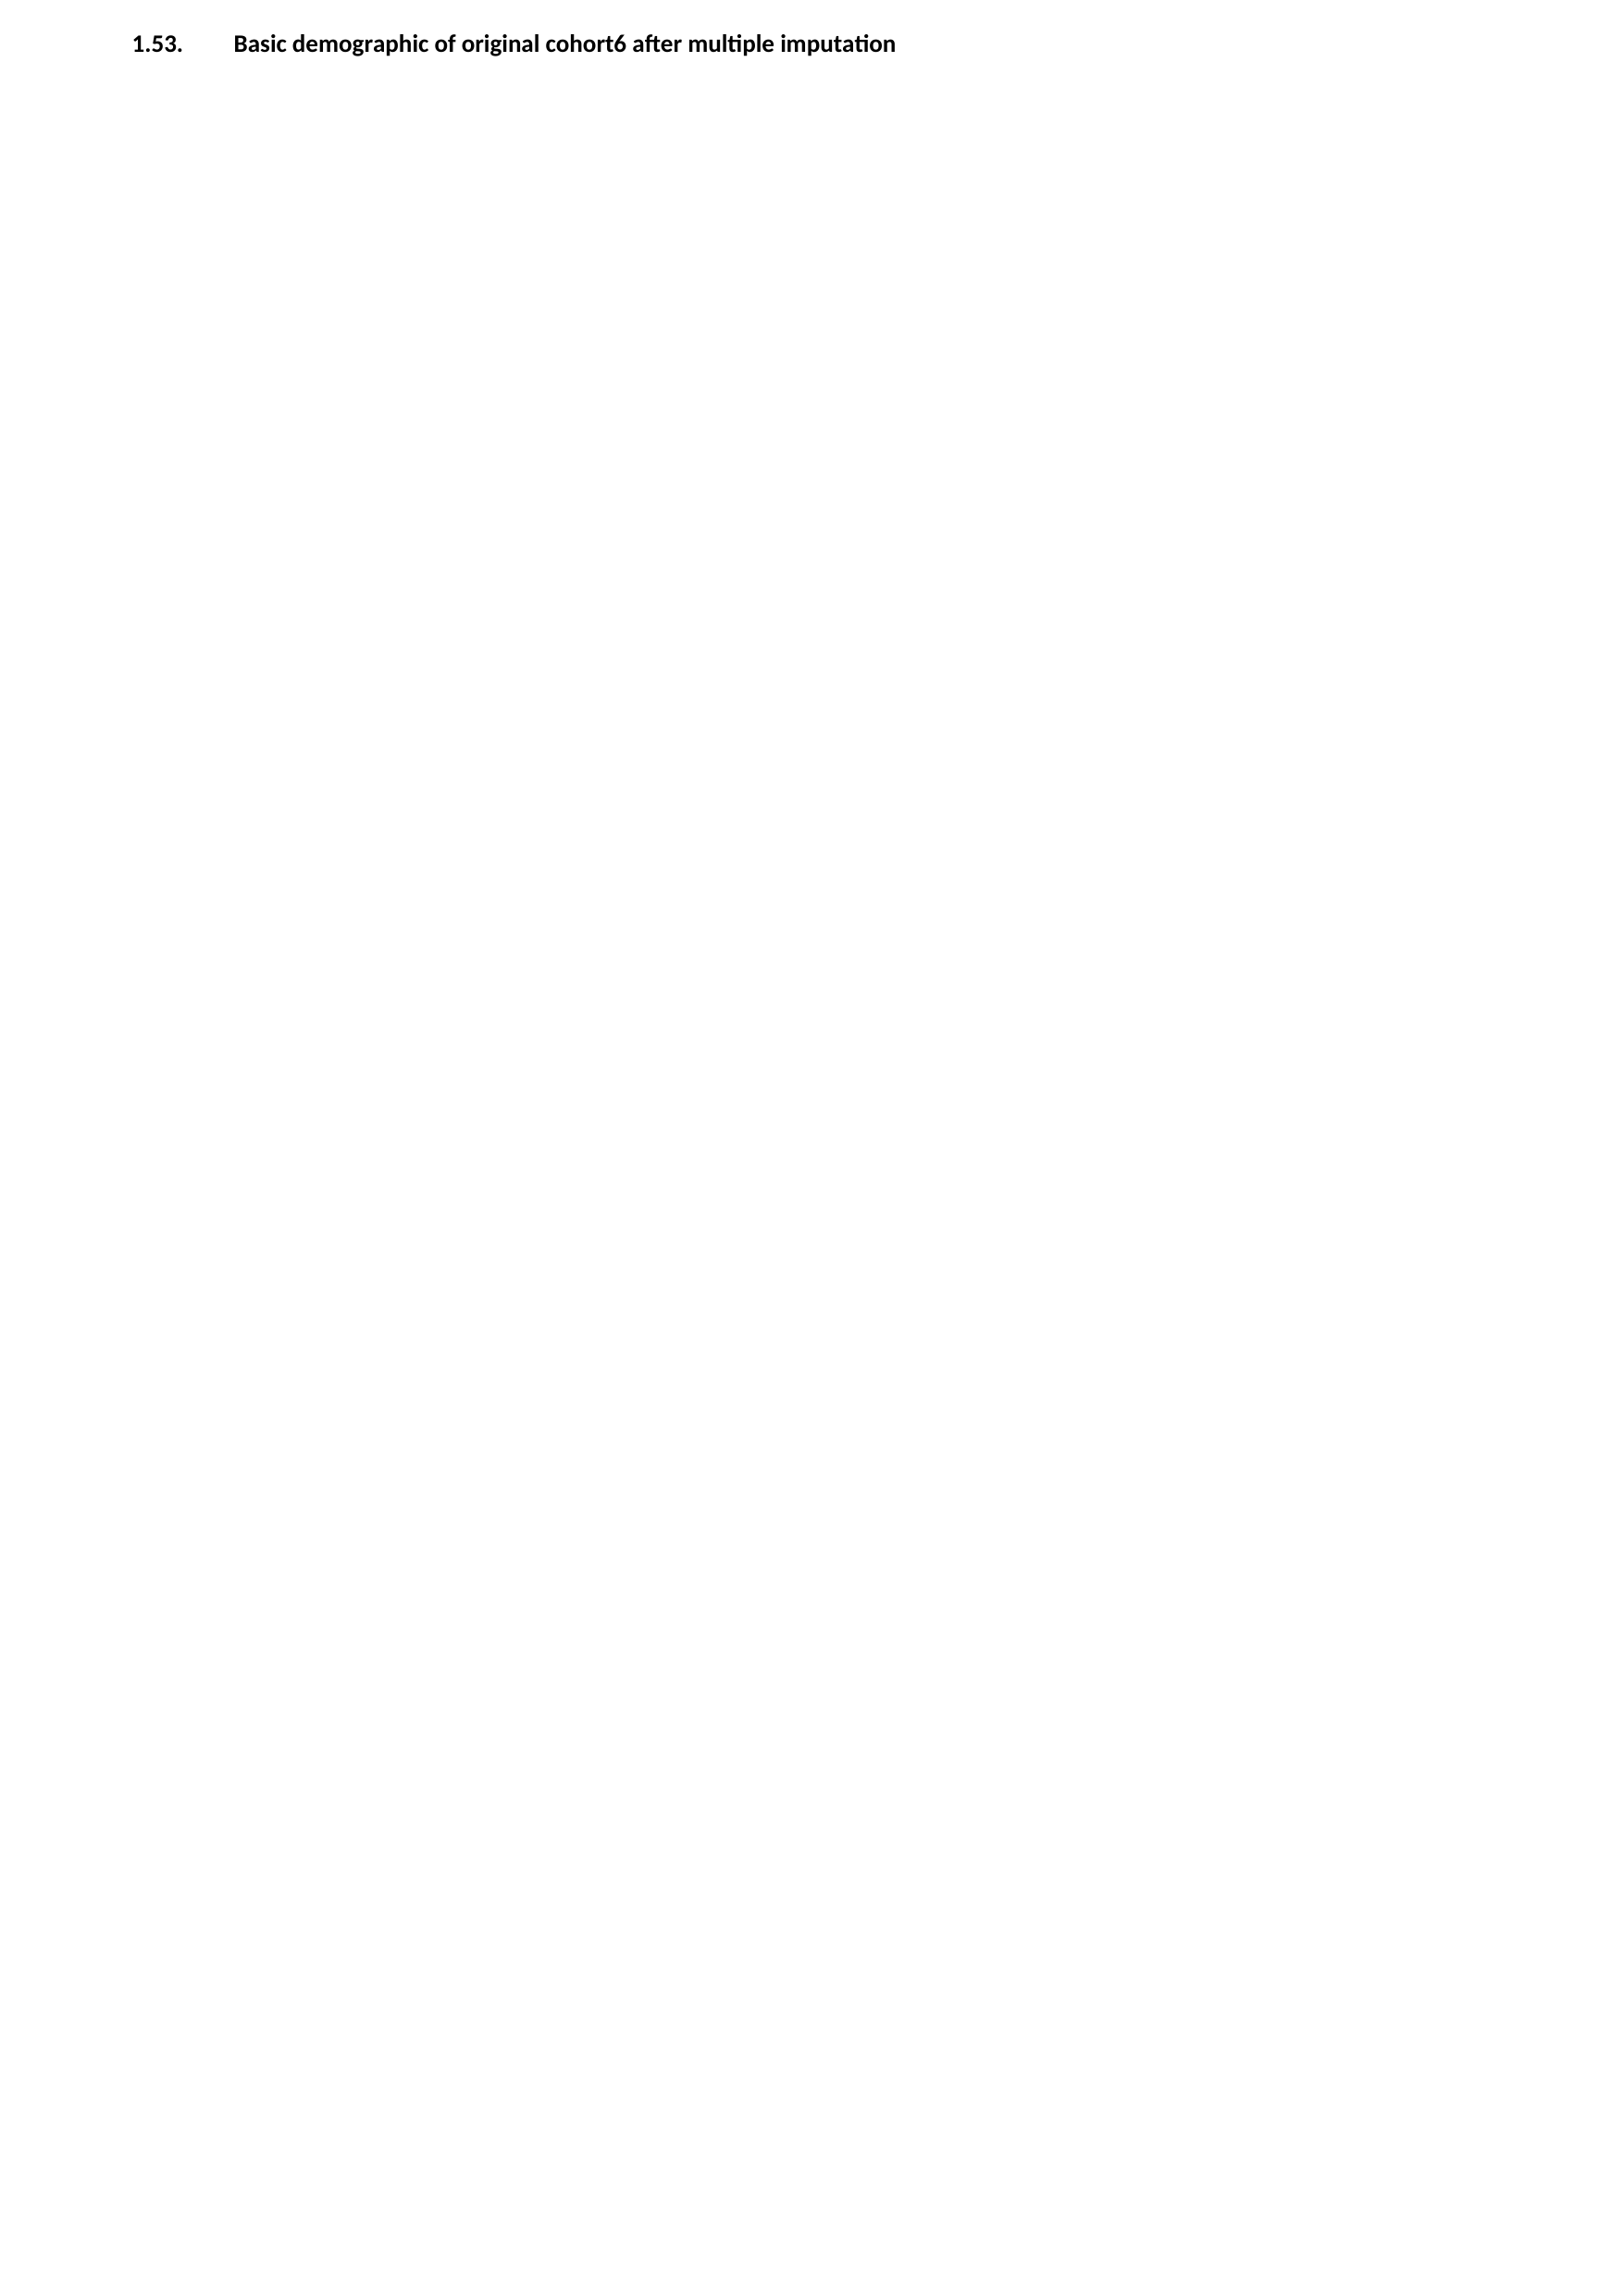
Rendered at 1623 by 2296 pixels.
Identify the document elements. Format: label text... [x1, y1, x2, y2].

subtitle Basic demographic of original cohort6 after multiple imputation [131, 28, 1595, 58]
